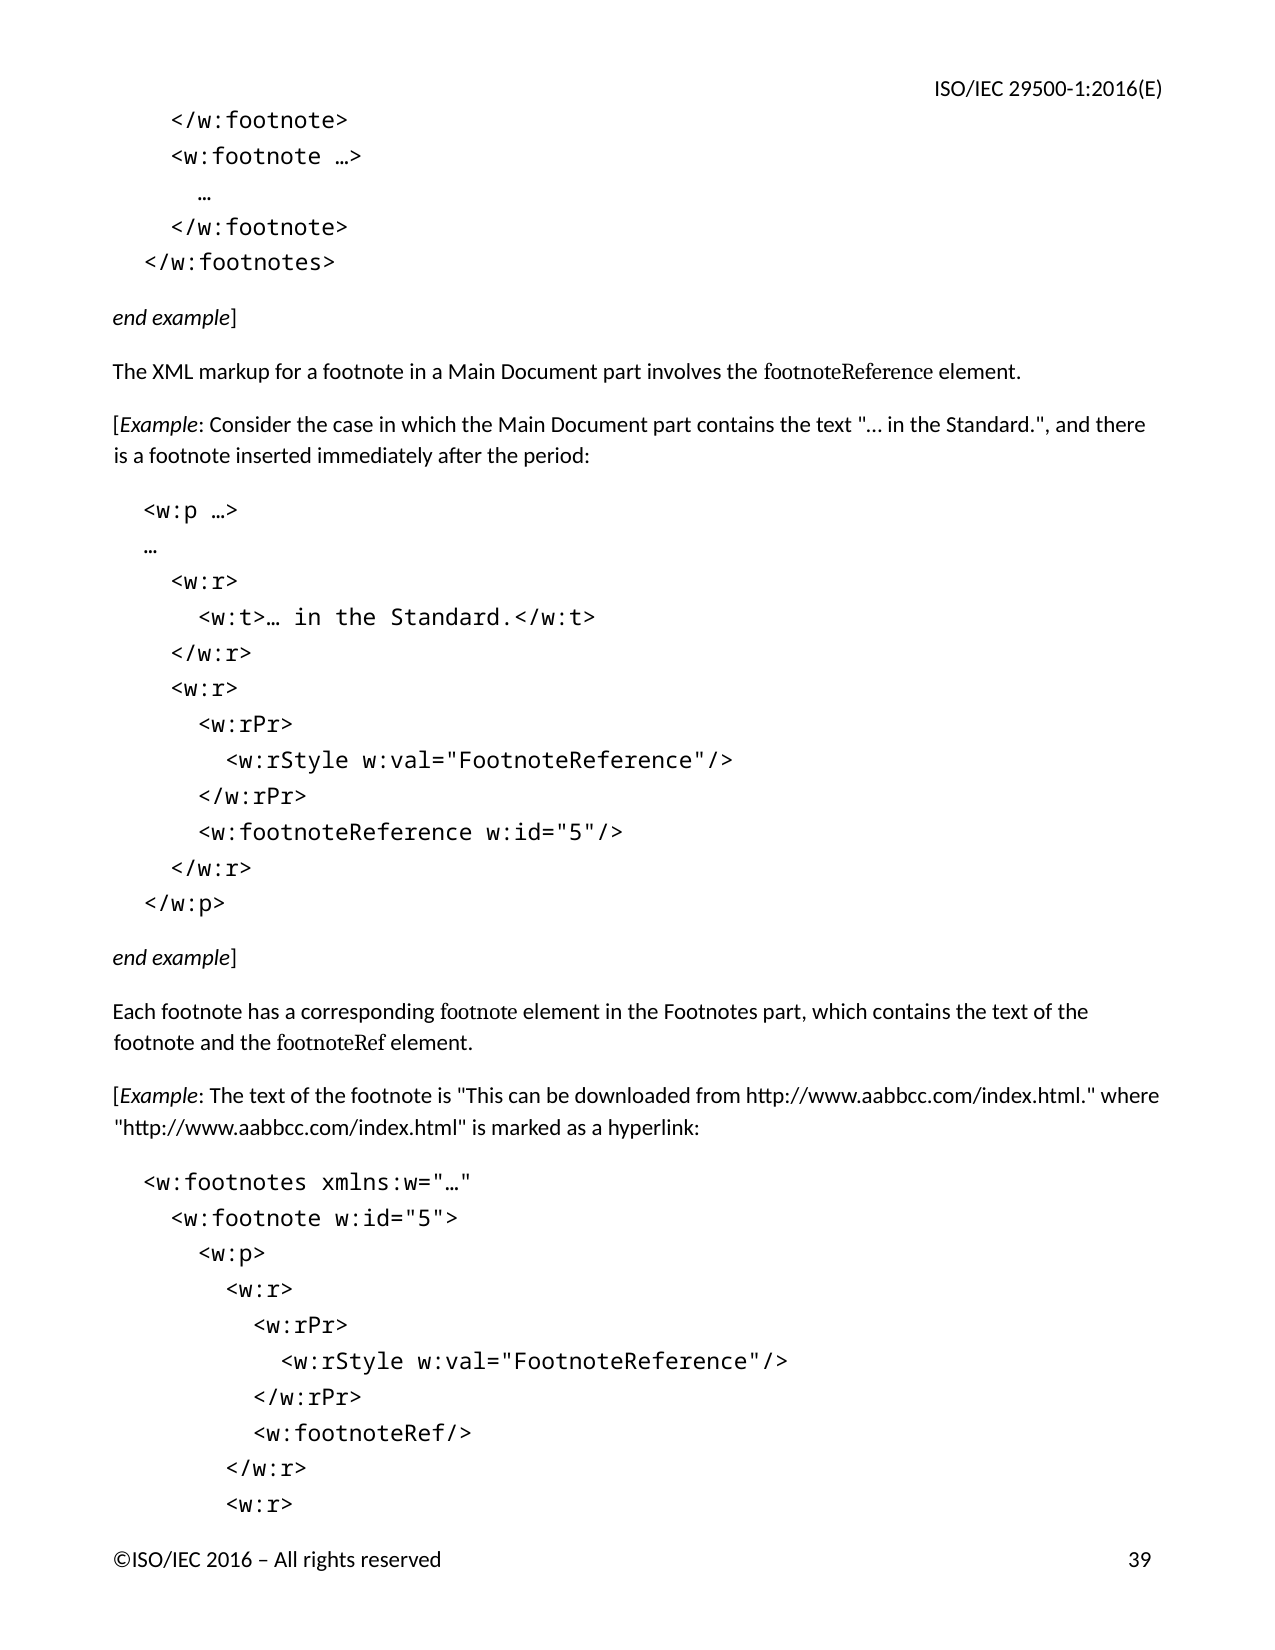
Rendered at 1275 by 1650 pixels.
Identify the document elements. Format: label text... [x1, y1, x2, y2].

text … [142, 176, 1081, 207]
text </w:rPr> [142, 1381, 1081, 1412]
text end example] [112, 943, 1156, 971]
text <w:rPr> [142, 708, 1081, 739]
text <w:r> [142, 1488, 1081, 1519]
text <w:r> [142, 1273, 1081, 1304]
text <w:footnoteReference w:id="5"/> [142, 816, 1081, 847]
text <w:footnotes xmlns:w="…" [142, 1166, 1081, 1197]
text </w:footnote> </w:footnotes> [142, 211, 521, 278]
text </w:rPr> [142, 780, 1081, 811]
text </w:r> </w:p> [142, 852, 331, 918]
text end example] [112, 303, 1156, 331]
text <w:p …> … [142, 494, 256, 560]
text <w:p> [142, 1237, 1081, 1268]
text <w:rStyle w:val="FootnoteReference"/> [142, 744, 1081, 775]
text </w:r> [142, 637, 1081, 668]
text Each footnote has a corresponding footnote element in the Footnotes part, which contains the text of the footnote and the footnoteRef element. [112, 997, 1166, 1056]
text [Example: The text of the footnote is "This can be downloaded from http://www.aabbcc.com/index.html." where "http://www.aabbcc.com/index.html" is marked as a hyperlink: [112, 1081, 1166, 1141]
text </w:r> [142, 1452, 1081, 1483]
text The XML markup for a footnote in a Main Document part involves the footnoteReference element. [112, 357, 1166, 385]
text <w:r> [142, 565, 1081, 596]
text </w:footnote> [142, 104, 1081, 135]
text <w:t>… in the Standard.</w:t> [142, 601, 1081, 632]
text <w:footnote …> [142, 140, 1081, 171]
text <w:rStyle w:val="FootnoteReference"/> [142, 1345, 1081, 1376]
text <w:r> [142, 672, 1081, 704]
text <w:footnoteRef/> [142, 1416, 1081, 1448]
text [Example: Consider the case in which the Main Document part contains the text "… in the Standard.", and there is a footnote inserted immediately after the period: [112, 410, 1166, 469]
text <w:rPr> [142, 1309, 1081, 1340]
text <w:footnote w:id="5"> [142, 1201, 1081, 1233]
